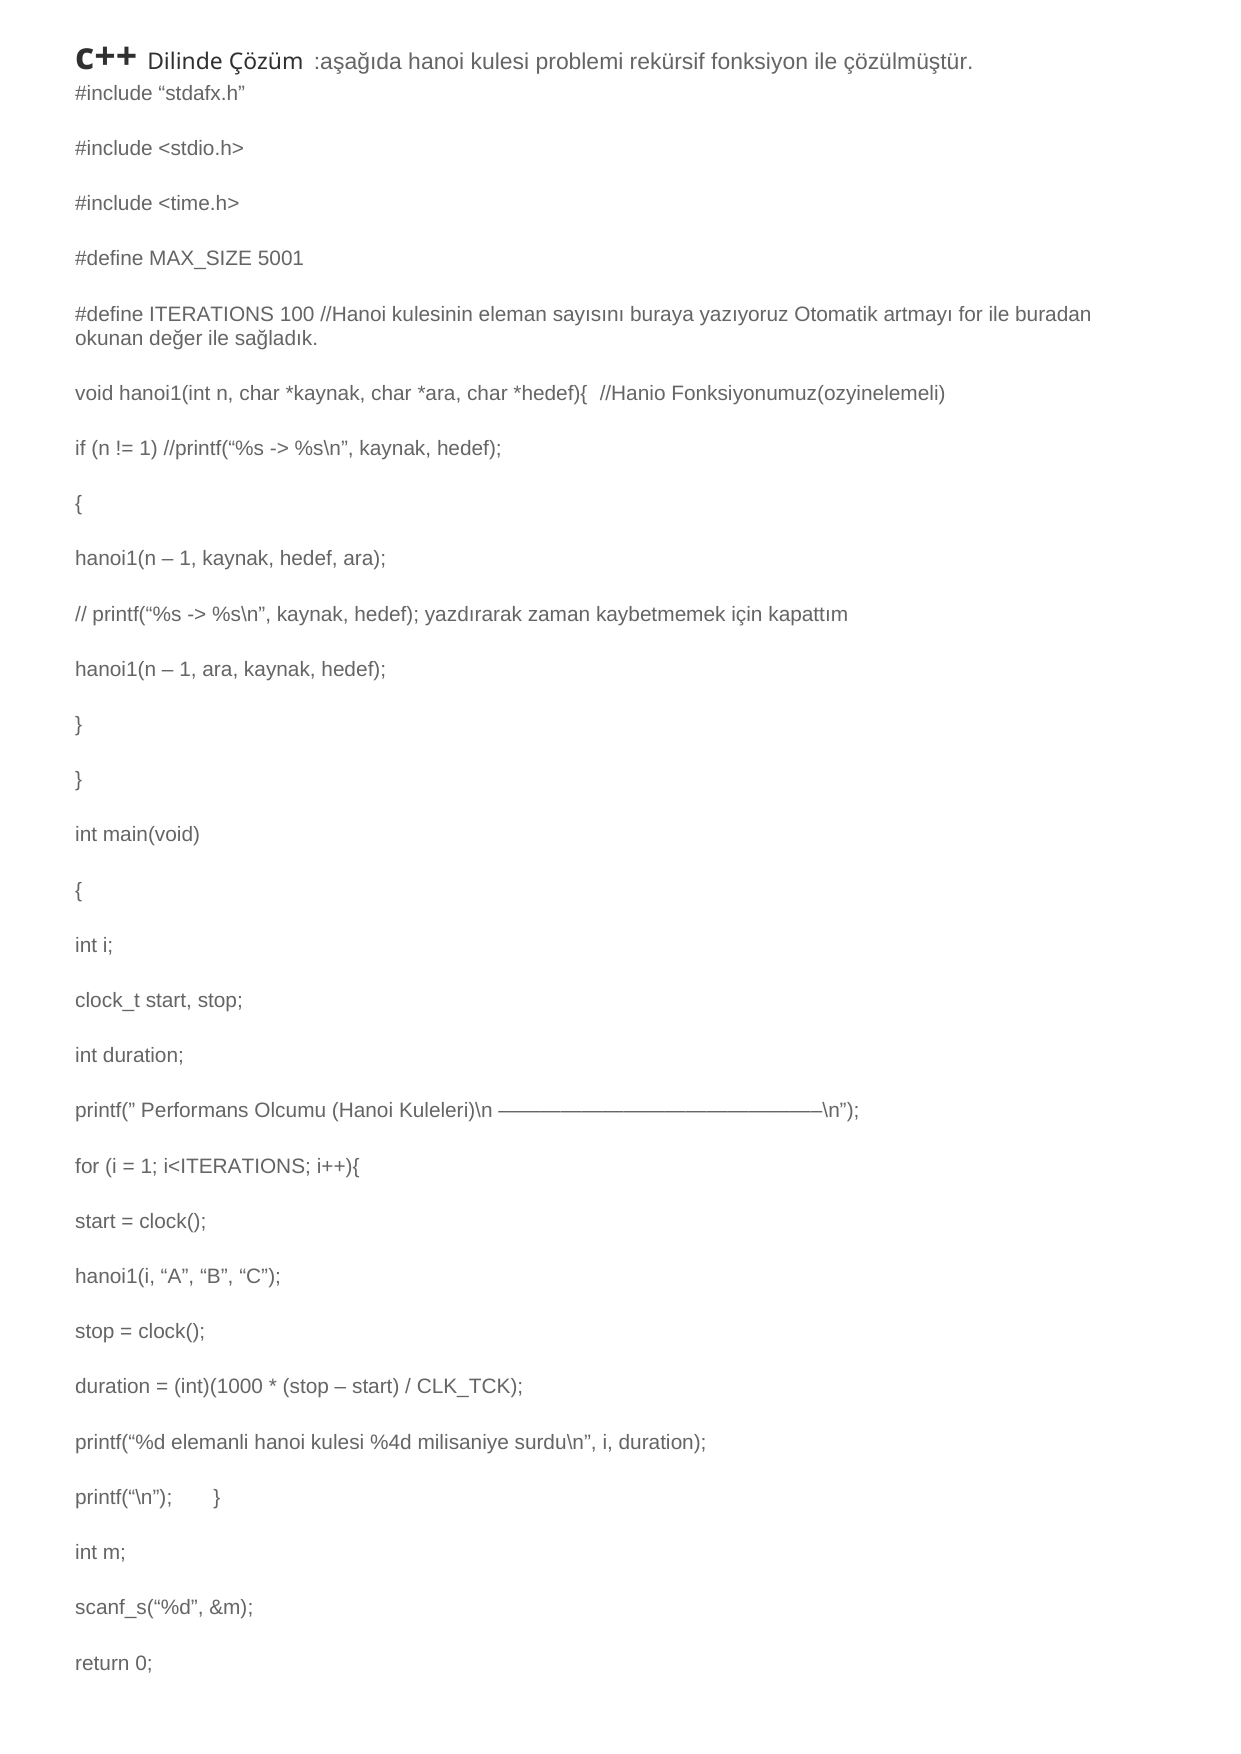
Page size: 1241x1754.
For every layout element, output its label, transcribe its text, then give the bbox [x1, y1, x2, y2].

text if (n != 1) //printf(“%s -> %s\n”, kaynak, hedef); [75, 436, 1165, 460]
text c++ Dilinde Çözüm :aşağıda hanoi kulesi problemi rekürsif fonksiyon ile çözülmüştür. [75, 29, 1165, 81]
text hanoi1(n – 1, ara, kaynak, hedef); [75, 657, 1165, 681]
text printf(” Performans Olcumu (Hanoi Kuleleri)\n ———————————————–\n”); [75, 1098, 1165, 1122]
text printf(“%d elemanli hanoi kulesi %4d milisaniye surdu\n”, i, duration); [75, 1429, 1165, 1453]
text { [75, 877, 1165, 901]
text scanf_s(“%d”, &m); [75, 1595, 1165, 1619]
text duration = (int)(1000 * (stop – start) / CLK_TCK); [75, 1374, 1165, 1398]
text { [75, 491, 1165, 515]
text #define ITERATIONS 100 //Hanoi kulesinin eleman sayısını buraya yazıyoruz Otomatik artmayı for ile buradan okunan değer ile sağladık. [75, 301, 1165, 349]
text #include <stdio.h> [75, 136, 1165, 160]
text #include <time.h> [75, 191, 1165, 215]
text #define MAX_SIZE 5001 [75, 246, 1165, 270]
text return 0; [75, 1650, 1165, 1674]
text void hanoi1(int n, char *kaynak, char *ara, char *hedef){ //Hanio Fonksiyonumuz(ozyinelemeli) [75, 381, 1165, 404]
text // printf(“%s -> %s\n”, kaynak, hedef); yazdırarak zaman kaybetmemek için kapattım [75, 601, 1165, 625]
text printf(“\n”); } [75, 1485, 1165, 1509]
text clock_t start, stop; [75, 988, 1165, 1012]
text #include “stdafx.h” [75, 81, 1165, 104]
text hanoi1(i, “A”, “B”, “C”); [75, 1264, 1165, 1288]
text int duration; [75, 1043, 1165, 1067]
text } [75, 767, 1165, 791]
text hanoi1(n – 1, kaynak, hedef, ara); [75, 546, 1165, 570]
text start = clock(); [75, 1209, 1165, 1233]
text for (i = 1; i<ITERATIONS; i++){ [75, 1153, 1165, 1177]
text int main(void) [75, 822, 1165, 846]
text stop = clock(); [75, 1319, 1165, 1343]
text int m; [75, 1540, 1165, 1564]
text } [75, 712, 1165, 736]
text int i; [75, 933, 1165, 957]
